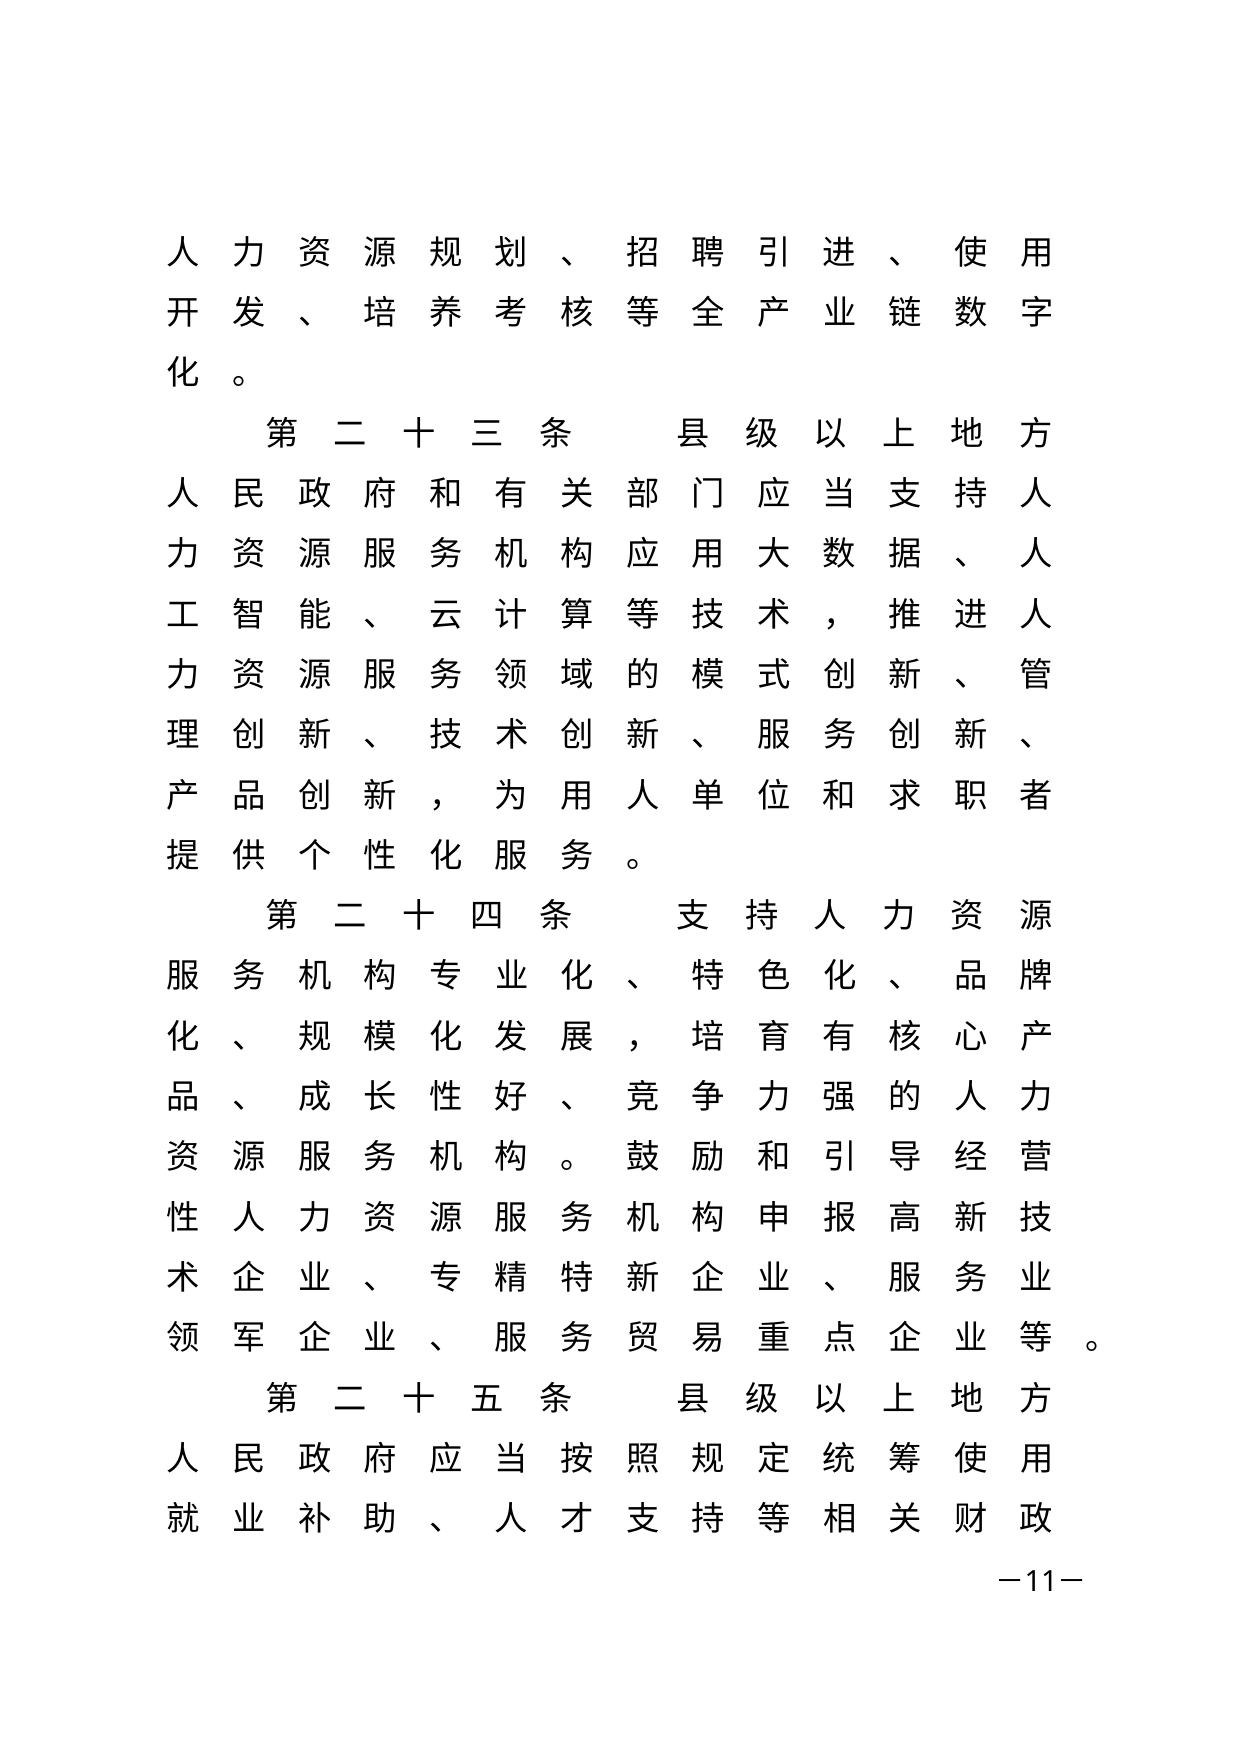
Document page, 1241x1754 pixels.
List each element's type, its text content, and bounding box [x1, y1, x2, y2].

text 第二十三条 县级以上地方人民政府和有关部门应当支持人力资源服务机构应用大数据、人工智能、云计算等技术，推进人力资源服务领域的模式创新、管理创新、技术创新、服务创新、产品创新，为用人单位和求职者提供个性化服务。 [167, 400, 1085, 883]
text 第二十二条 人力资源社会保障、数据等部门应当支持人力资源服务业数字化转型，促进人力资源数据资源开发利用，探索人力资源规划、招聘引进、使用开发、培养考核等全产业链数字化。 [167, 219, 1085, 400]
text 第二十五条 县级以上地方人民政府应当按照规定统筹使用就业补助、人才支持等相关财政资金，发挥政府投资基金的引导作用，促进人力资源服务业发展。 [167, 1365, 1085, 1546]
text 第二十四条 支持人力资源服务机构专业化、特色化、品牌化、规模化发展，培育有核心产品、成长性好、竞争力强的人力资源服务机构。鼓励和引导经营性人力资源服务机构申报高新技术企业、专精特新企业、服务业领军企业、服务贸易重点企业等。 [167, 883, 1085, 1365]
